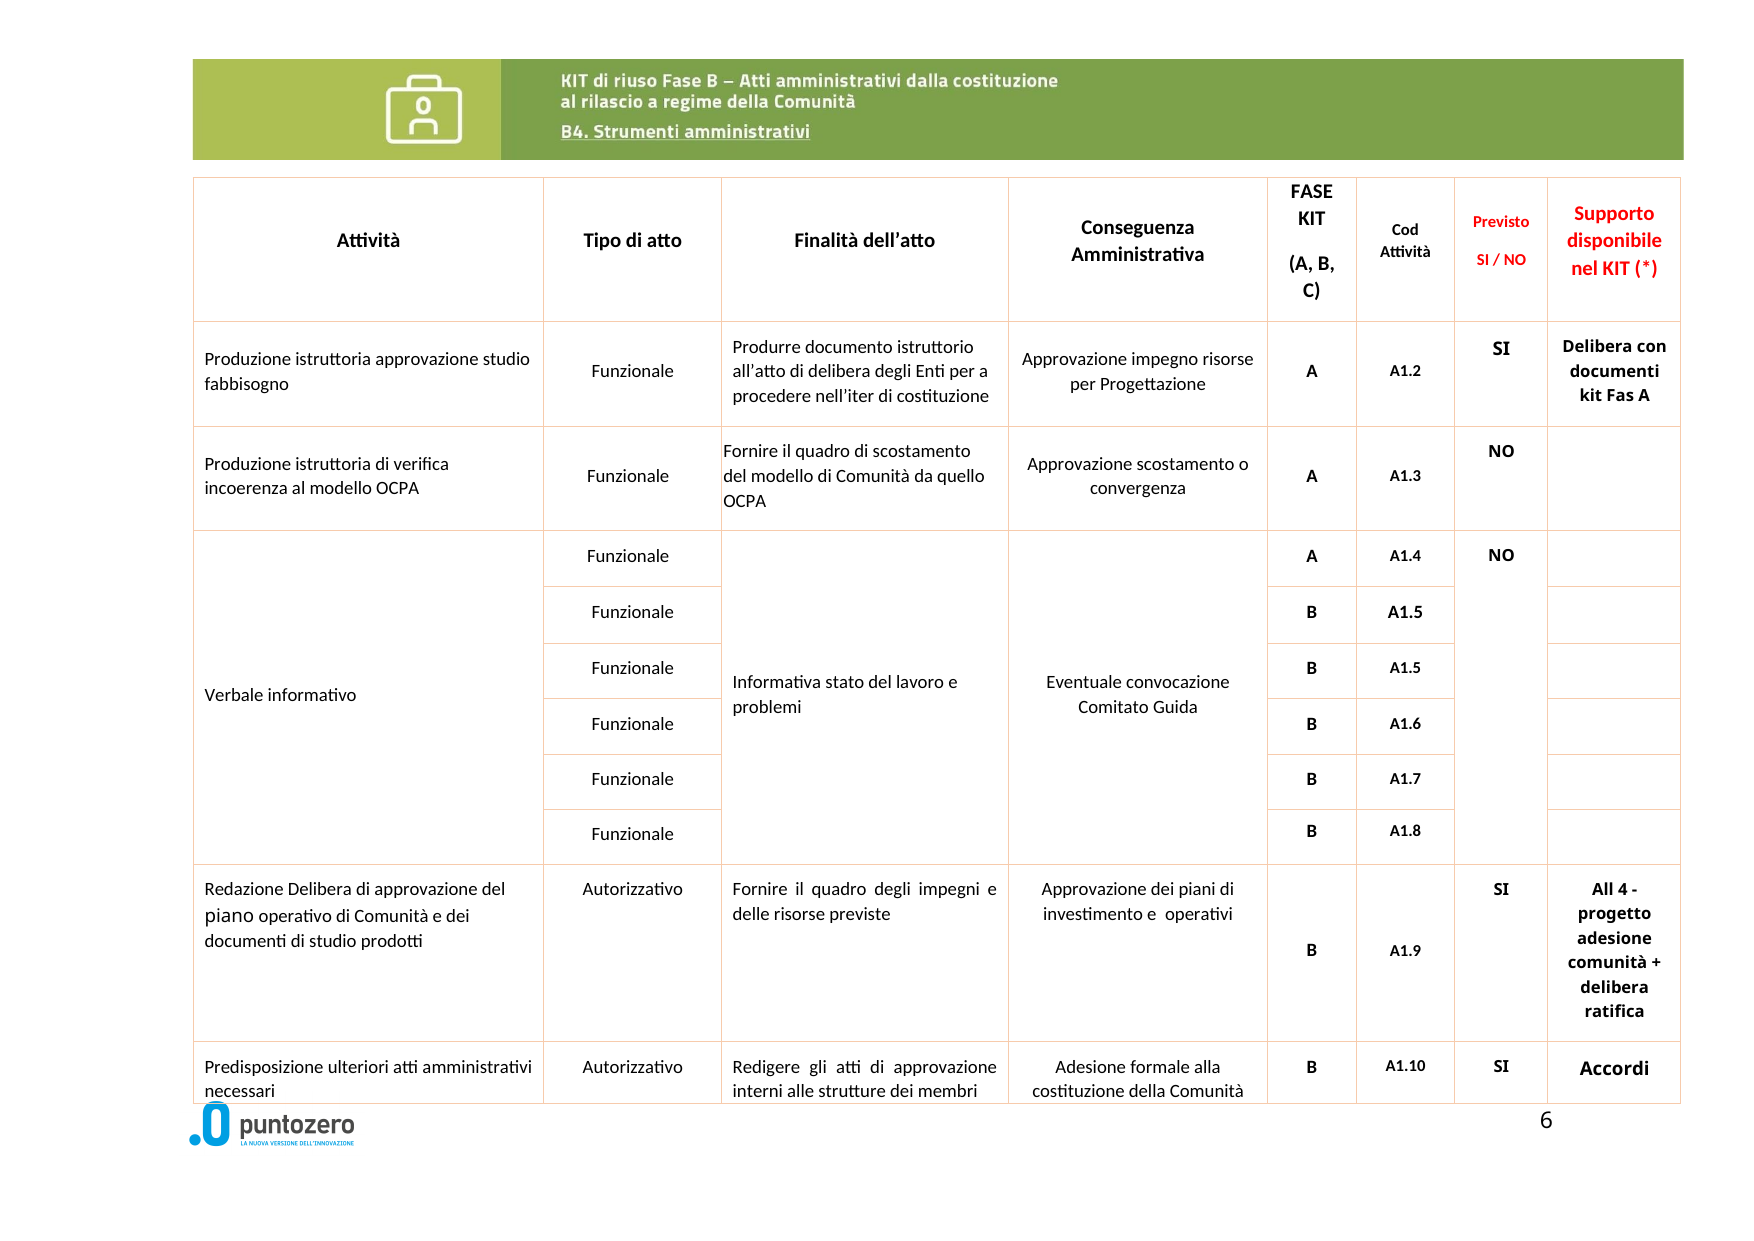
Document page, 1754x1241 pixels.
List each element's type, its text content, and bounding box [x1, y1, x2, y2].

table_cell Informativa stato del lavoro e problemi [722, 531, 1008, 864]
table_cell Delibera con documenti kit Fas A [1548, 322, 1680, 426]
table_cell A1.9 [1357, 865, 1454, 1041]
table_cell B [1268, 810, 1356, 864]
table_cell B [1268, 699, 1356, 753]
table_cell Fornire il quadro degli impegni e delle risorse previste [722, 865, 1008, 1041]
table_cell A1.5 [1357, 644, 1454, 698]
table_cell A [1268, 322, 1356, 426]
table_header FASE KIT (A, B, C) [1268, 178, 1356, 321]
table_cell Funzionale [544, 810, 721, 864]
table_cell Redazione Delibera di approvazione del piano operativo di Comunità e dei documenti di studio prodotti [194, 865, 543, 1041]
table_cell Produrre documento istruttorio all’atto di delibera degli Enti per a procedere nell’iter di costituzione [722, 322, 1008, 426]
table_cell Produzione istruttoria approvazione studio fabbisogno [194, 322, 543, 426]
table_cell Accordi Locali con soggetti non pubblici per i servizi di comunità [1548, 1042, 1680, 1102]
table_header Previsto SI / NO [1455, 178, 1547, 321]
table_cell A1.3 [1357, 427, 1454, 530]
table_cell SI [1455, 865, 1547, 1041]
table_header Attività [194, 178, 543, 321]
picture [178, 1091, 365, 1156]
table_cell Funzionale [544, 531, 721, 586]
table_cell B [1268, 587, 1356, 643]
table_cell [1548, 644, 1680, 698]
table_cell Predisposizione ulteriori atti amministrativi necessari [194, 1042, 543, 1102]
table_cell Adesione formale alla costituzione della Comunità [1009, 1042, 1267, 1102]
table_cell A1.7 [1357, 755, 1454, 809]
table_cell NO [1455, 427, 1547, 530]
table_cell A1.10 [1357, 1042, 1454, 1102]
table_header Cod Attività [1357, 178, 1454, 321]
table_cell A1.2 [1357, 322, 1454, 426]
table_cell Funzionale [544, 699, 721, 753]
table_cell A1.5 [1357, 587, 1454, 643]
table_cell SI [1455, 322, 1547, 426]
table_cell [1548, 427, 1680, 530]
table_cell SI [1455, 1042, 1547, 1102]
table_cell Autorizzativo [544, 1042, 721, 1102]
table_cell Funzionale [544, 322, 721, 426]
table_cell Funzionale [544, 644, 721, 698]
table_cell A1.4 [1357, 531, 1454, 586]
table_cell Funzionale [544, 587, 721, 643]
table_cell A [1268, 427, 1356, 530]
table_cell A1.8 [1357, 810, 1454, 864]
table_cell B [1268, 644, 1356, 698]
table_cell [1548, 587, 1680, 643]
table_header Tipo di atto [544, 178, 721, 321]
table_cell B [1268, 865, 1356, 1041]
table_cell B [1268, 1042, 1356, 1102]
table_cell [1548, 810, 1680, 864]
table_header Conseguenza Amministrativa [1009, 178, 1267, 321]
table_cell All 4 - progetto adesione comunità + delibera ratifica [1548, 865, 1680, 1041]
table_cell Verbale informativo [194, 531, 543, 864]
table_cell NO [1455, 531, 1547, 864]
table_cell Approvazione impegno risorse per Progettazione [1009, 322, 1267, 426]
table_cell [1548, 531, 1680, 586]
table_cell [1548, 755, 1680, 809]
table_cell B [1268, 755, 1356, 809]
table_cell Fornire il quadro di scostamento del modello di Comunità da quello OCPA [722, 427, 1008, 530]
table_cell Funzionale [544, 755, 721, 809]
table_cell [1548, 699, 1680, 753]
table_cell Redigere gli atti di approvazione interni alle strutture dei membri [722, 1042, 1008, 1102]
picture [212, 1110, 220, 1137]
table_header Finalità dell’atto [722, 178, 1008, 321]
table_cell A [1268, 531, 1356, 586]
table_header Supporto disponibile nel KIT (*) [1548, 178, 1680, 321]
table_cell Eventuale convocazione Comitato Guida [1009, 531, 1267, 864]
table_cell Autorizzativo [544, 865, 721, 1041]
picture [192, 59, 1684, 160]
table_cell Approvazione scostamento o convergenza [1009, 427, 1267, 530]
table_cell Produzione istruttoria di verifica incoerenza al modello OCPA [194, 427, 543, 530]
table_cell A1.6 [1357, 699, 1454, 753]
table_cell Funzionale [544, 427, 721, 530]
table_cell Approvazione dei piani di investimento e operativi [1009, 865, 1267, 1041]
